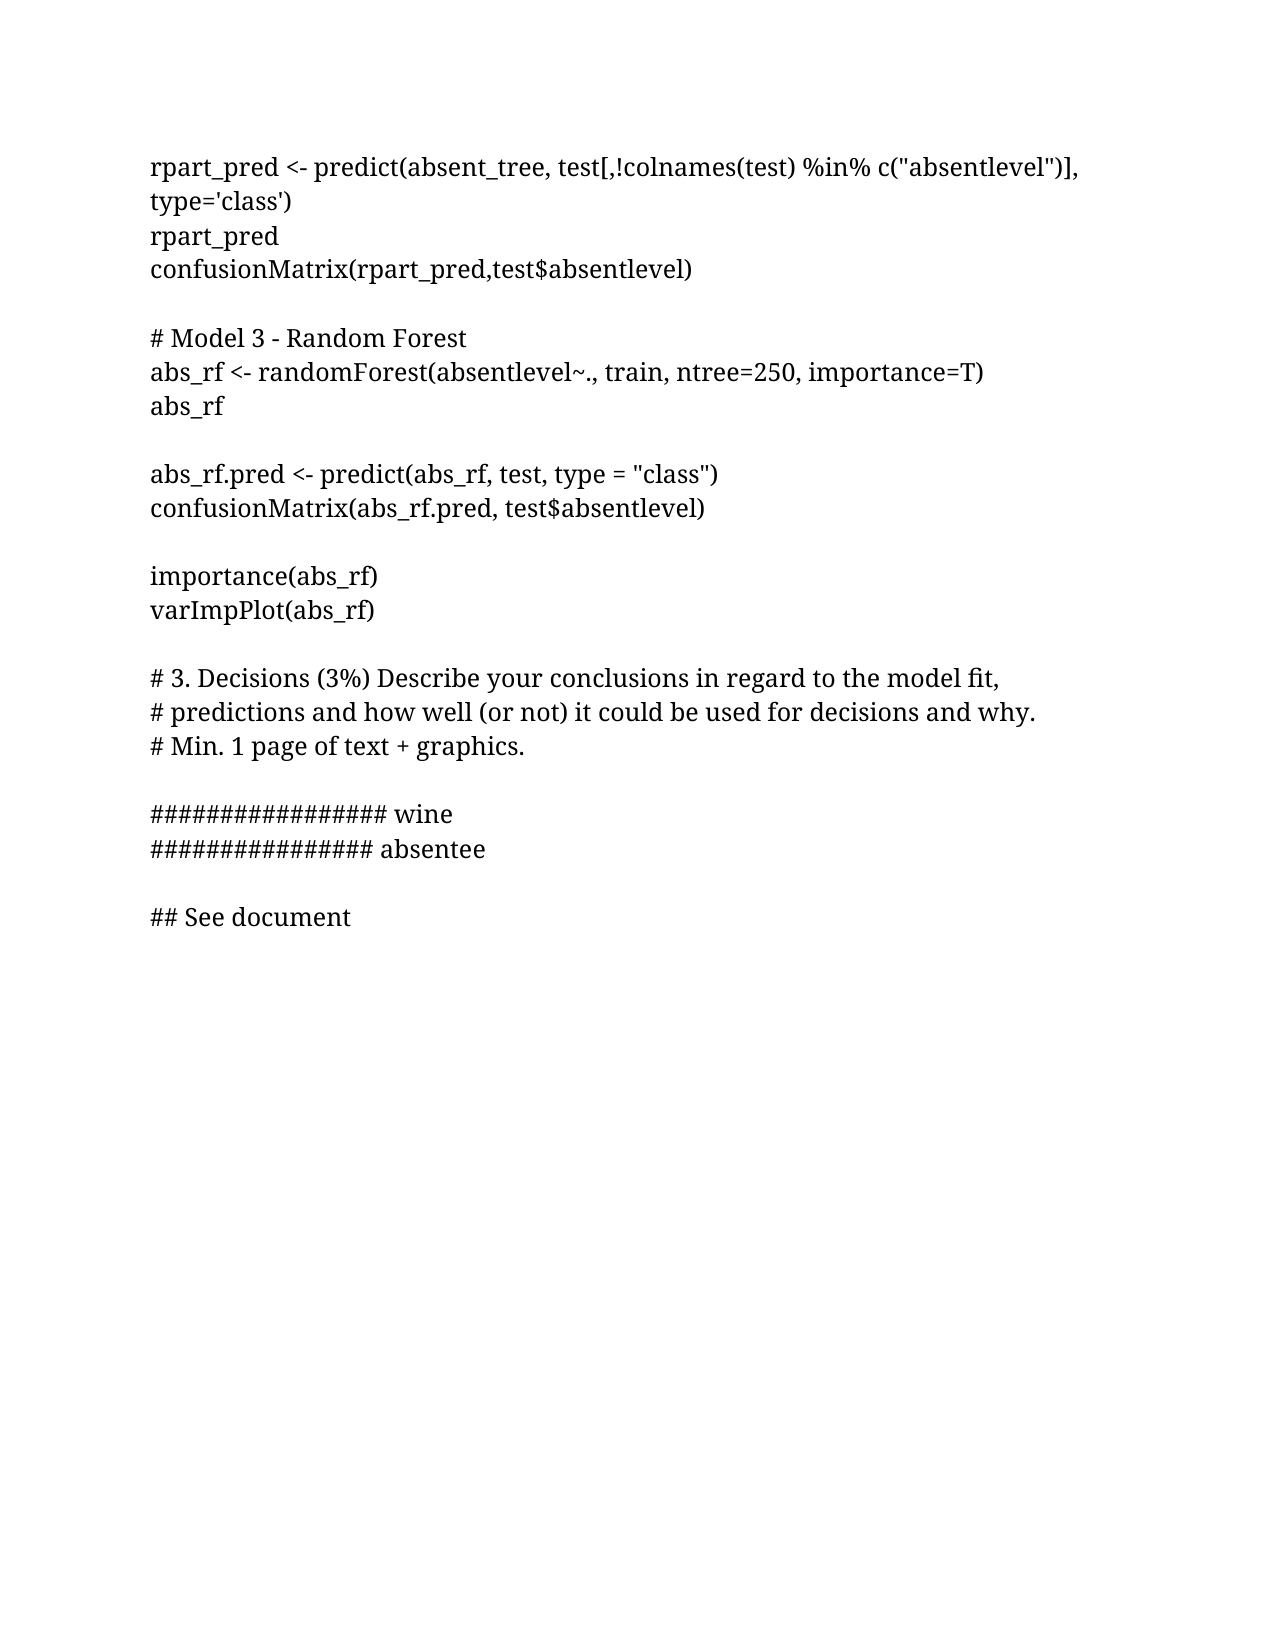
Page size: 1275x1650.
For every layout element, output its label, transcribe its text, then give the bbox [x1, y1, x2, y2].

text confusionMatrix(abs_rf.pred, test$absentlevel) [150, 491, 1125, 525]
text # 3. Decisions (3%) Describe your conclusions in regard to the model fit, [150, 661, 1125, 695]
text abs_rf <- randomForest(absentlevel~., train, ntree=250, importance=T) [150, 354, 1125, 388]
text # Model 3 - Random Forest [150, 320, 1125, 354]
text confusionMatrix(rpart_pred,test$absentlevel) [150, 252, 1125, 286]
text ################# wine [150, 797, 1125, 831]
text abs_rf [150, 388, 1125, 422]
text # Min. 1 page of text + graphics. [150, 729, 1125, 763]
text importance(abs_rf) [150, 559, 1125, 593]
text varImpPlot(abs_rf) [150, 593, 1125, 627]
text ################ absentee [150, 831, 1125, 865]
text rpart_pred <- predict(absent_tree, test[,!colnames(test) %in% c("absentlevel")], type='class') [150, 150, 1125, 218]
text # predictions and how well (or not) it could be used for decisions and why. [150, 695, 1125, 729]
text ## See document [150, 899, 1125, 933]
text rpart_pred [150, 218, 1125, 252]
text abs_rf.pred <- predict(abs_rf, test, type = "class") [150, 457, 1125, 491]
